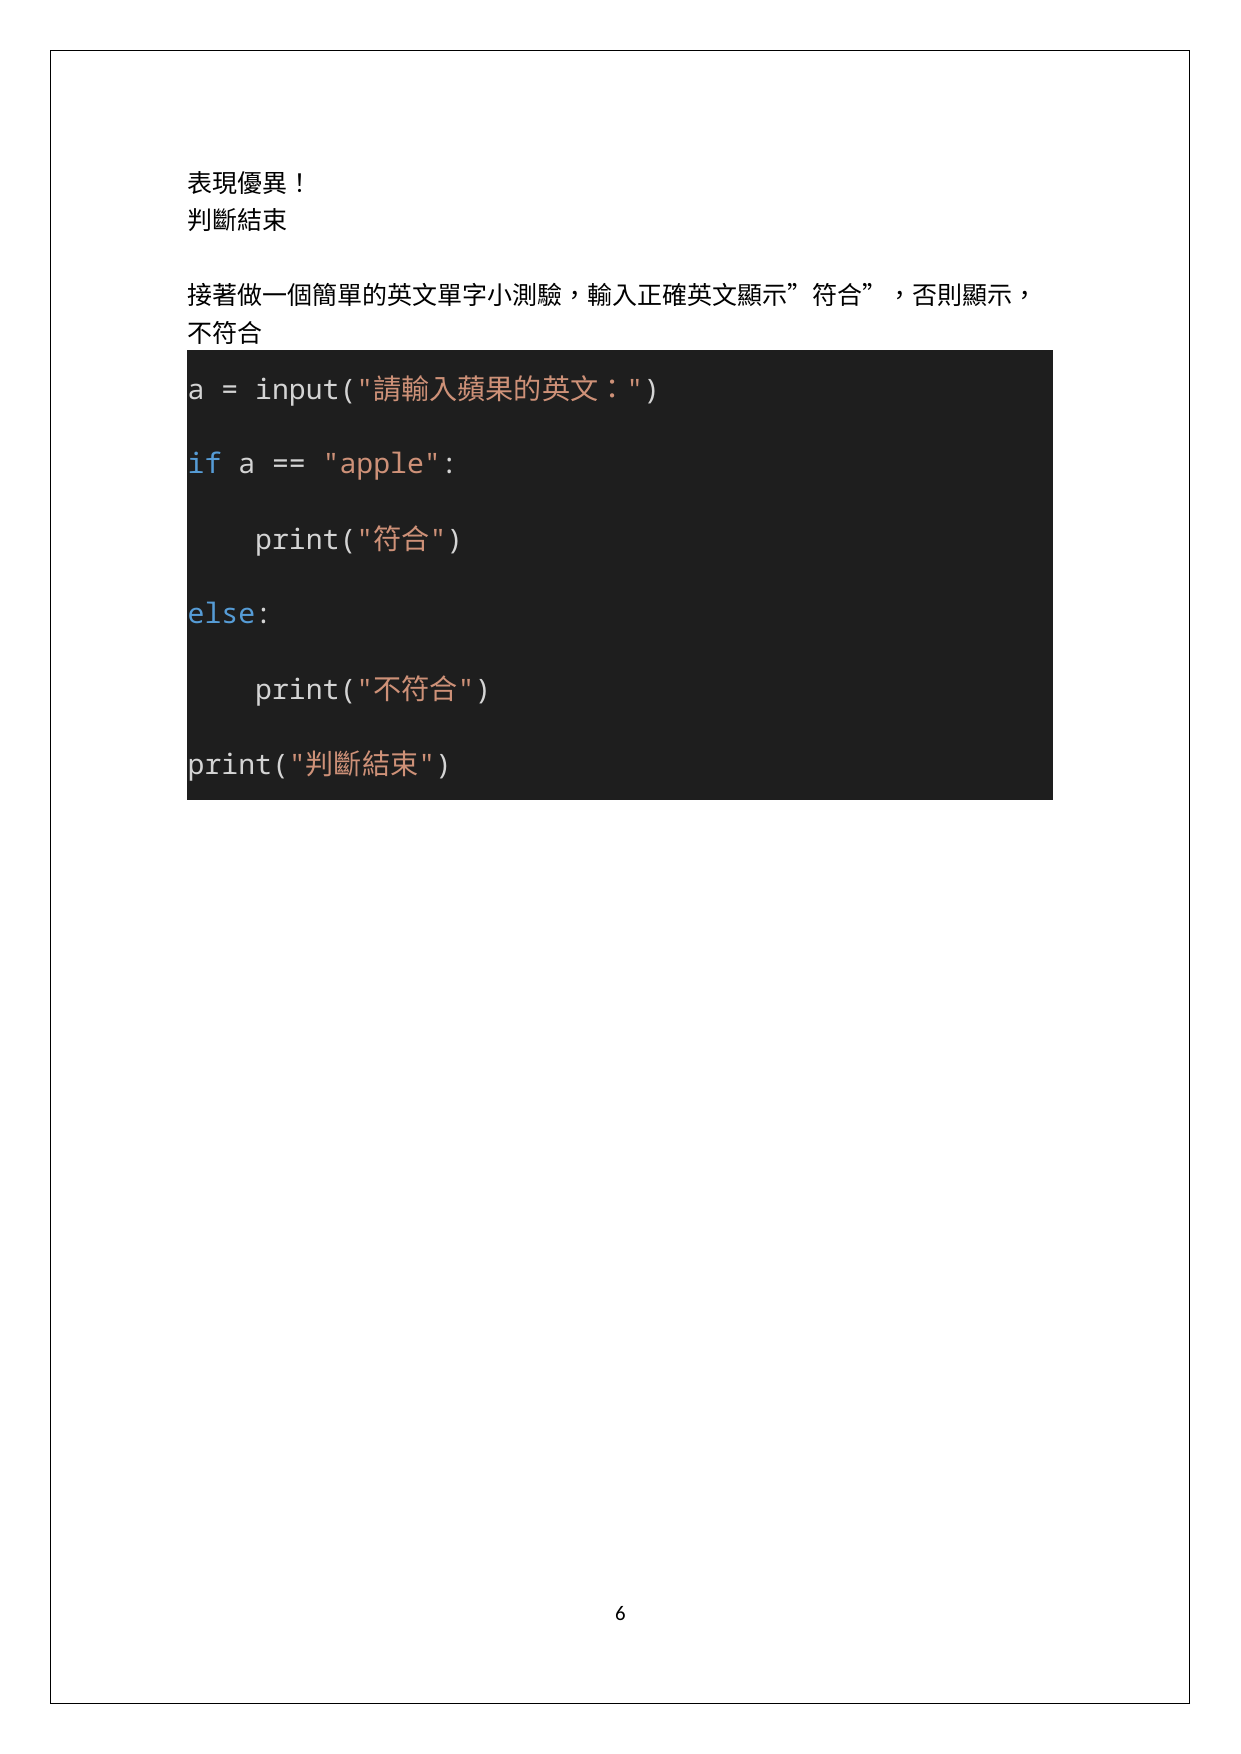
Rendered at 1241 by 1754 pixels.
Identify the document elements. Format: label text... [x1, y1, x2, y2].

text 接著做一個簡單的英文單字小測驗，輸入正確英文顯示”符合”，否則顯示，不符合 [187, 275, 1053, 350]
text 判斷結束 [187, 200, 1053, 237]
text if a == "apple": [187, 425, 1053, 500]
text print("判斷結束") [187, 725, 1053, 800]
text a = input("請輸入蘋果的英文：") [187, 350, 1053, 425]
text 表現優異！ [187, 162, 1053, 200]
text print("符合") [187, 500, 1053, 575]
text print("不符合") [187, 650, 1053, 725]
text else: [187, 575, 1053, 650]
